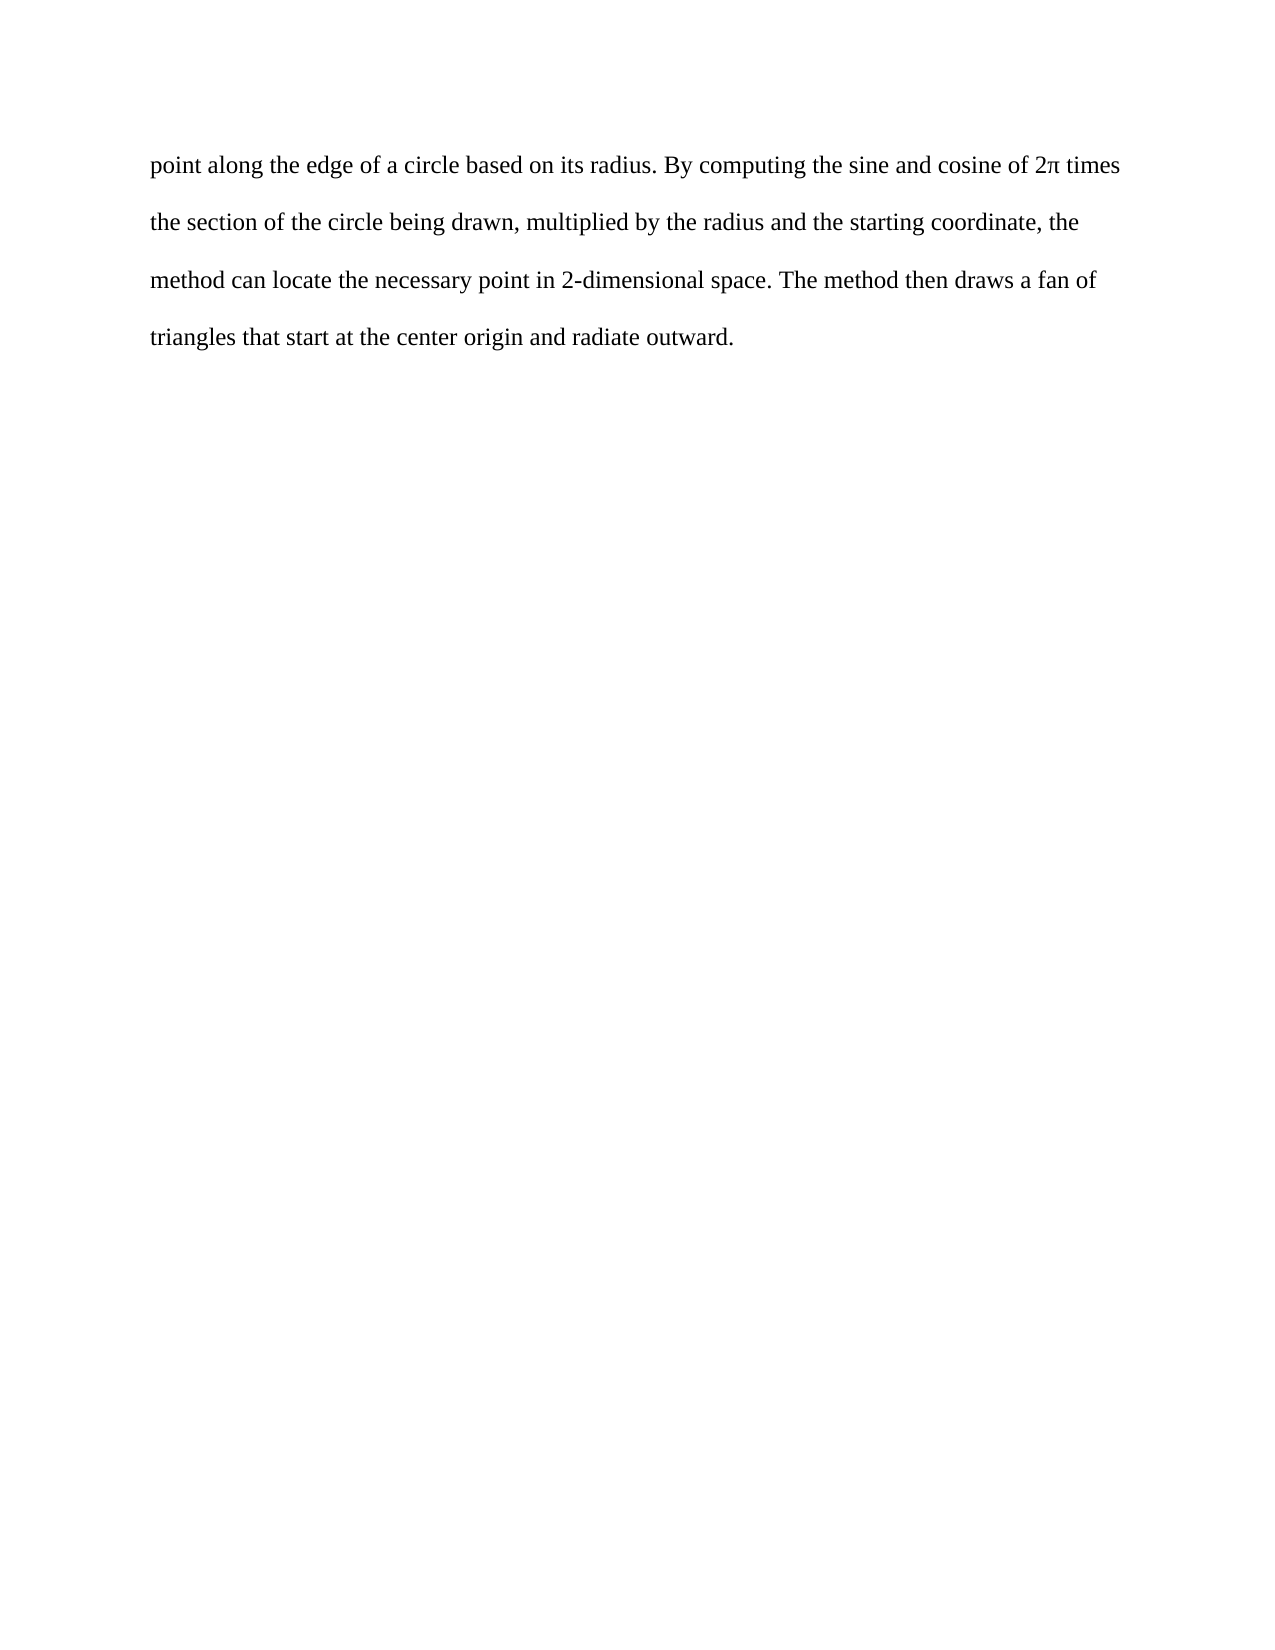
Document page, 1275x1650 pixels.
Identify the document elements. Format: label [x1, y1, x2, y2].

text [150, 150, 1125, 351]
